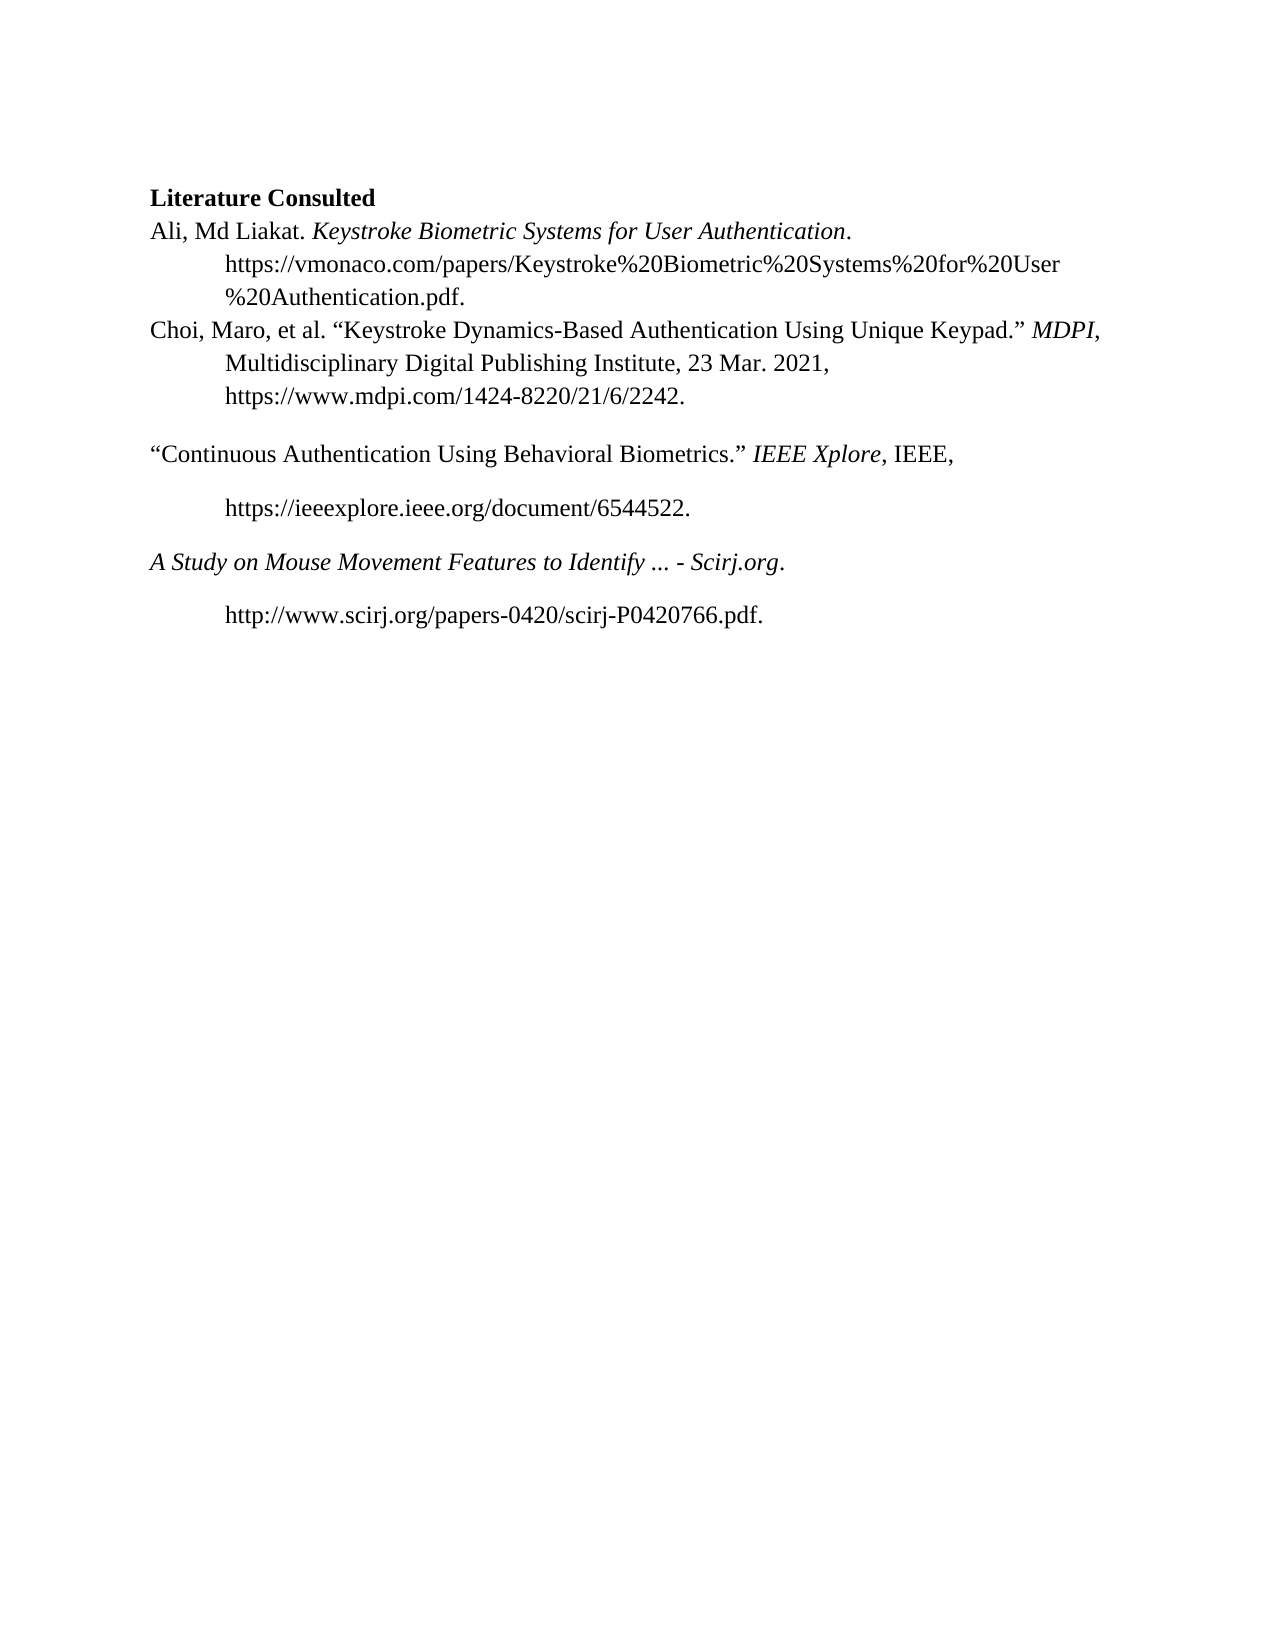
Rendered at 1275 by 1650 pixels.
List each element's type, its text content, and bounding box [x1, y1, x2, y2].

text Ali, Md Liakat. Keystroke Biometric Systems for User Authentication. [150, 216, 1125, 245]
text Choi, Maro, et al. “Keystroke Dynamics-Based Authentication Using Unique Keypad.” MDPI, [150, 315, 1125, 344]
text http://www.scirj.org/papers-0420/scirj-P0420766.pdf. [150, 600, 1125, 629]
text Literature Consulted [150, 183, 1125, 212]
text A Study on Mouse Movement Features to Identify ... - Scirj.org. [150, 547, 1125, 575]
text “Continuous Authentication Using Behavioral Biometrics.” IEEE Xplore, IEEE, [150, 439, 1125, 468]
text https://vmonaco.com/papers/Keystroke%20Biometric%20Systems%20for%20User%20Authentication.pdf. [225, 249, 1125, 311]
text https://ieeexplore.ieee.org/document/6544522. [150, 493, 1125, 522]
text Multidisciplinary Digital Publishing Institute, 23 Mar. 2021, https://www.mdpi.com/1424-8220/21/6/2242. [225, 348, 1125, 410]
